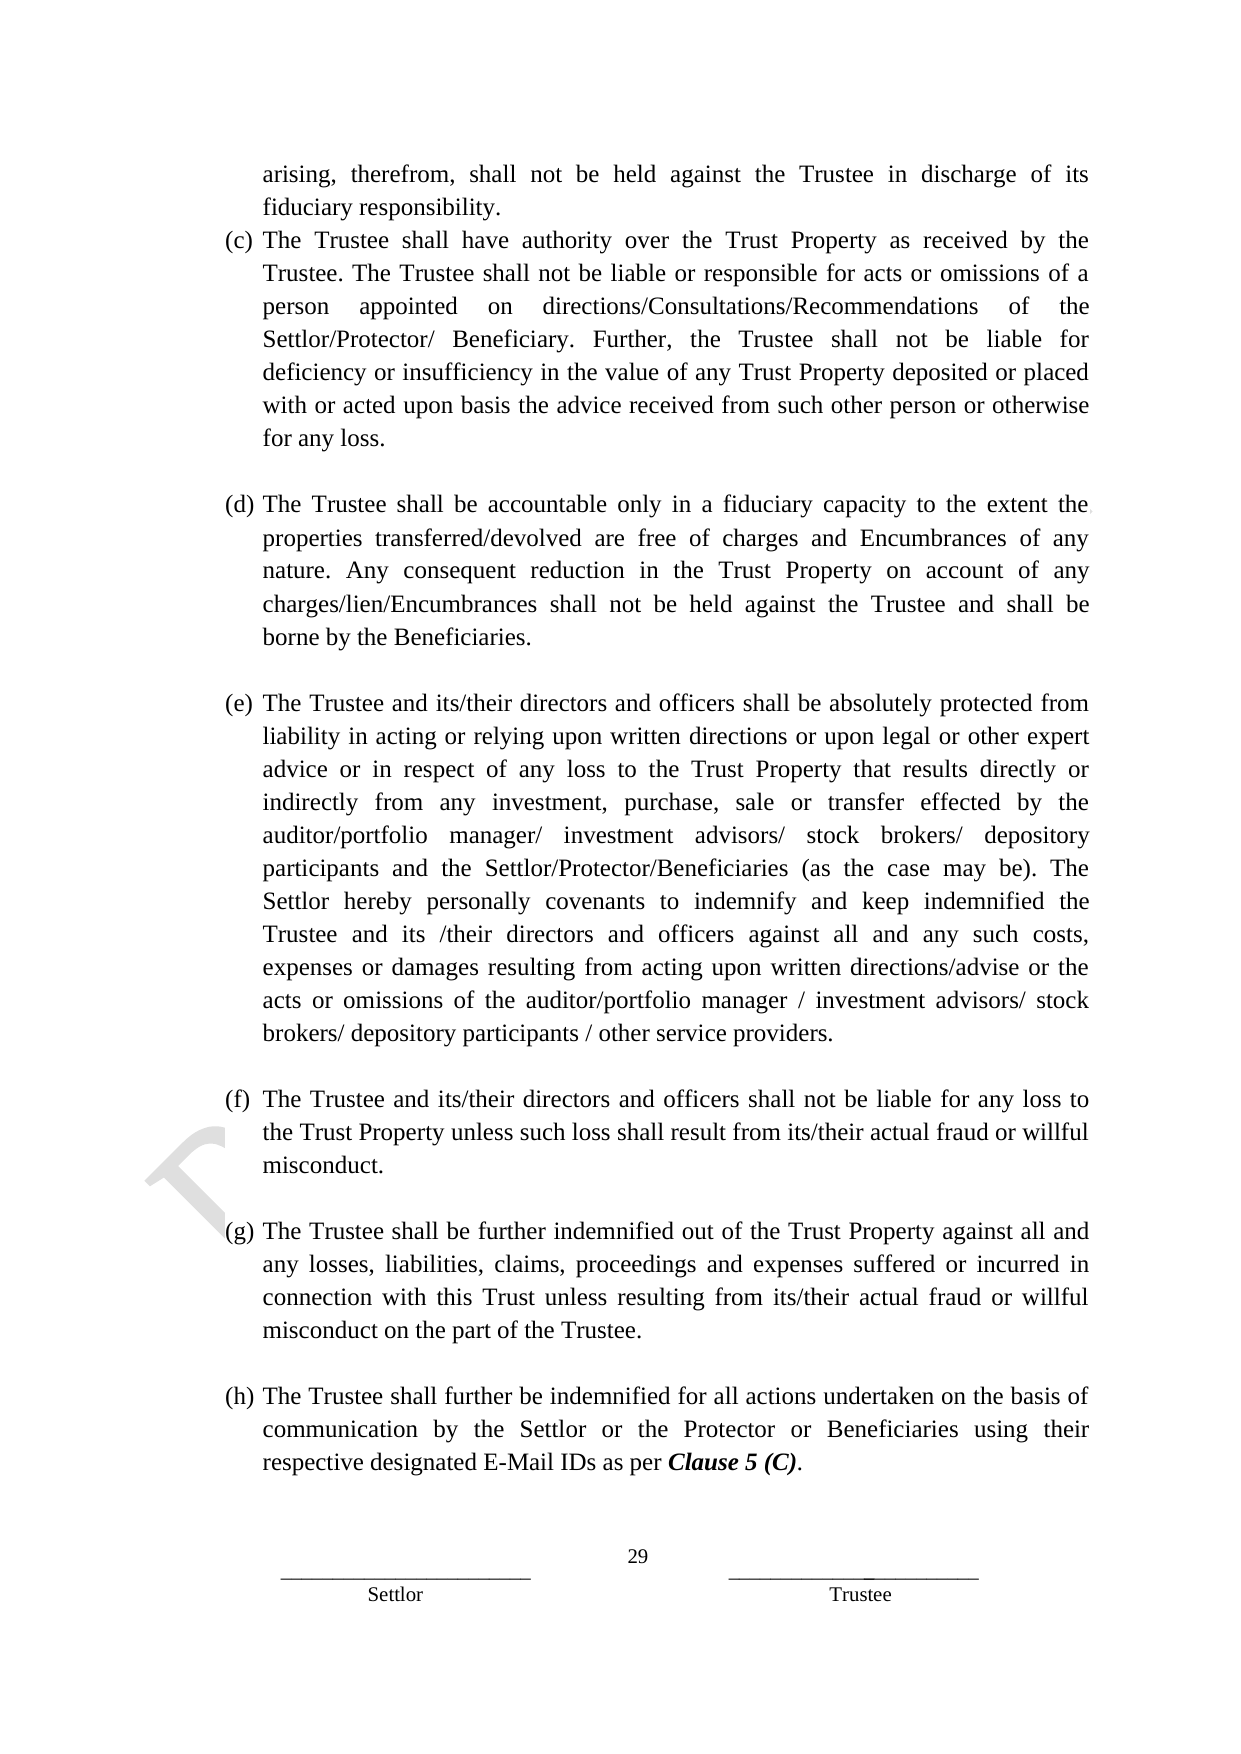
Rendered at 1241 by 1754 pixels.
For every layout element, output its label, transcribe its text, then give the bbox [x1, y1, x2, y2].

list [225, 159, 1090, 221]
list The Trustee and its/their directors and officers shall not be liable for any loss to the Trust Property unless such loss shall result from its/their actual fraud or willful misconduct. [225, 1084, 1090, 1179]
list The Trustee shall further be indemnified for all actions undertaken on the basis of communication by the Settlor or the Protector or Beneficiaries using their respective designated E-Mail IDs as per Clause 5 (C). [225, 1381, 1090, 1476]
list The Trustee shall be further indemnified out of the Trust Property against all and any losses, liabilities, claims, proceedings and expenses suffered or incurred in connection with this Trust unless resulting from its/their actual fraud or willful misconduct on the part of the Trustee. [225, 1216, 1090, 1344]
list The Trustee and its/their directors and officers shall be absolutely protected from liability in acting or relying upon written directions or upon legal or other expert advice or in respect of any loss to the Trust Property that results directly or indirectly from any investment, purchase, sale or transfer effected by the auditor/portfolio manager/ investment advisors/ stock brokers/ depository participants and the Settlor/Protector/Beneficiaries (as the case may be). The Settlor hereby personally covenants to indemnify and keep indemnified the Trustee and its /their directors and officers against all and any such costs, expenses or damages resulting from acting upon written directions/advise or the acts or omissions of the auditor/portfolio manager / investment advisors/ stock brokers/ depository participants / other service providers. [225, 688, 1090, 1047]
list The Trustee shall have authority over the Trust Property as received by the Trustee. The Trustee shall not be liable or responsible for acts or omissions of a person appointed on directions/Consultations/Recommendations of the Settlor/Protector/ Beneficiary. Further, the Trustee shall not be liable for deficiency or insufficiency in the value of any Trust Property deposited or placed with or acted upon basis the advice received from such other person or otherwise for any loss. [225, 225, 1090, 452]
list The Trustee shall be accountable only in a fiduciary capacity to the extent the properties transferred/devolved are free of charges and Encumbrances of any nature. Any consequent reduction in the Trust Property on account of any charges/lien/Encumbrances shall not be held against the Trustee and shall be borne by the Beneficiaries. [225, 489, 1090, 650]
